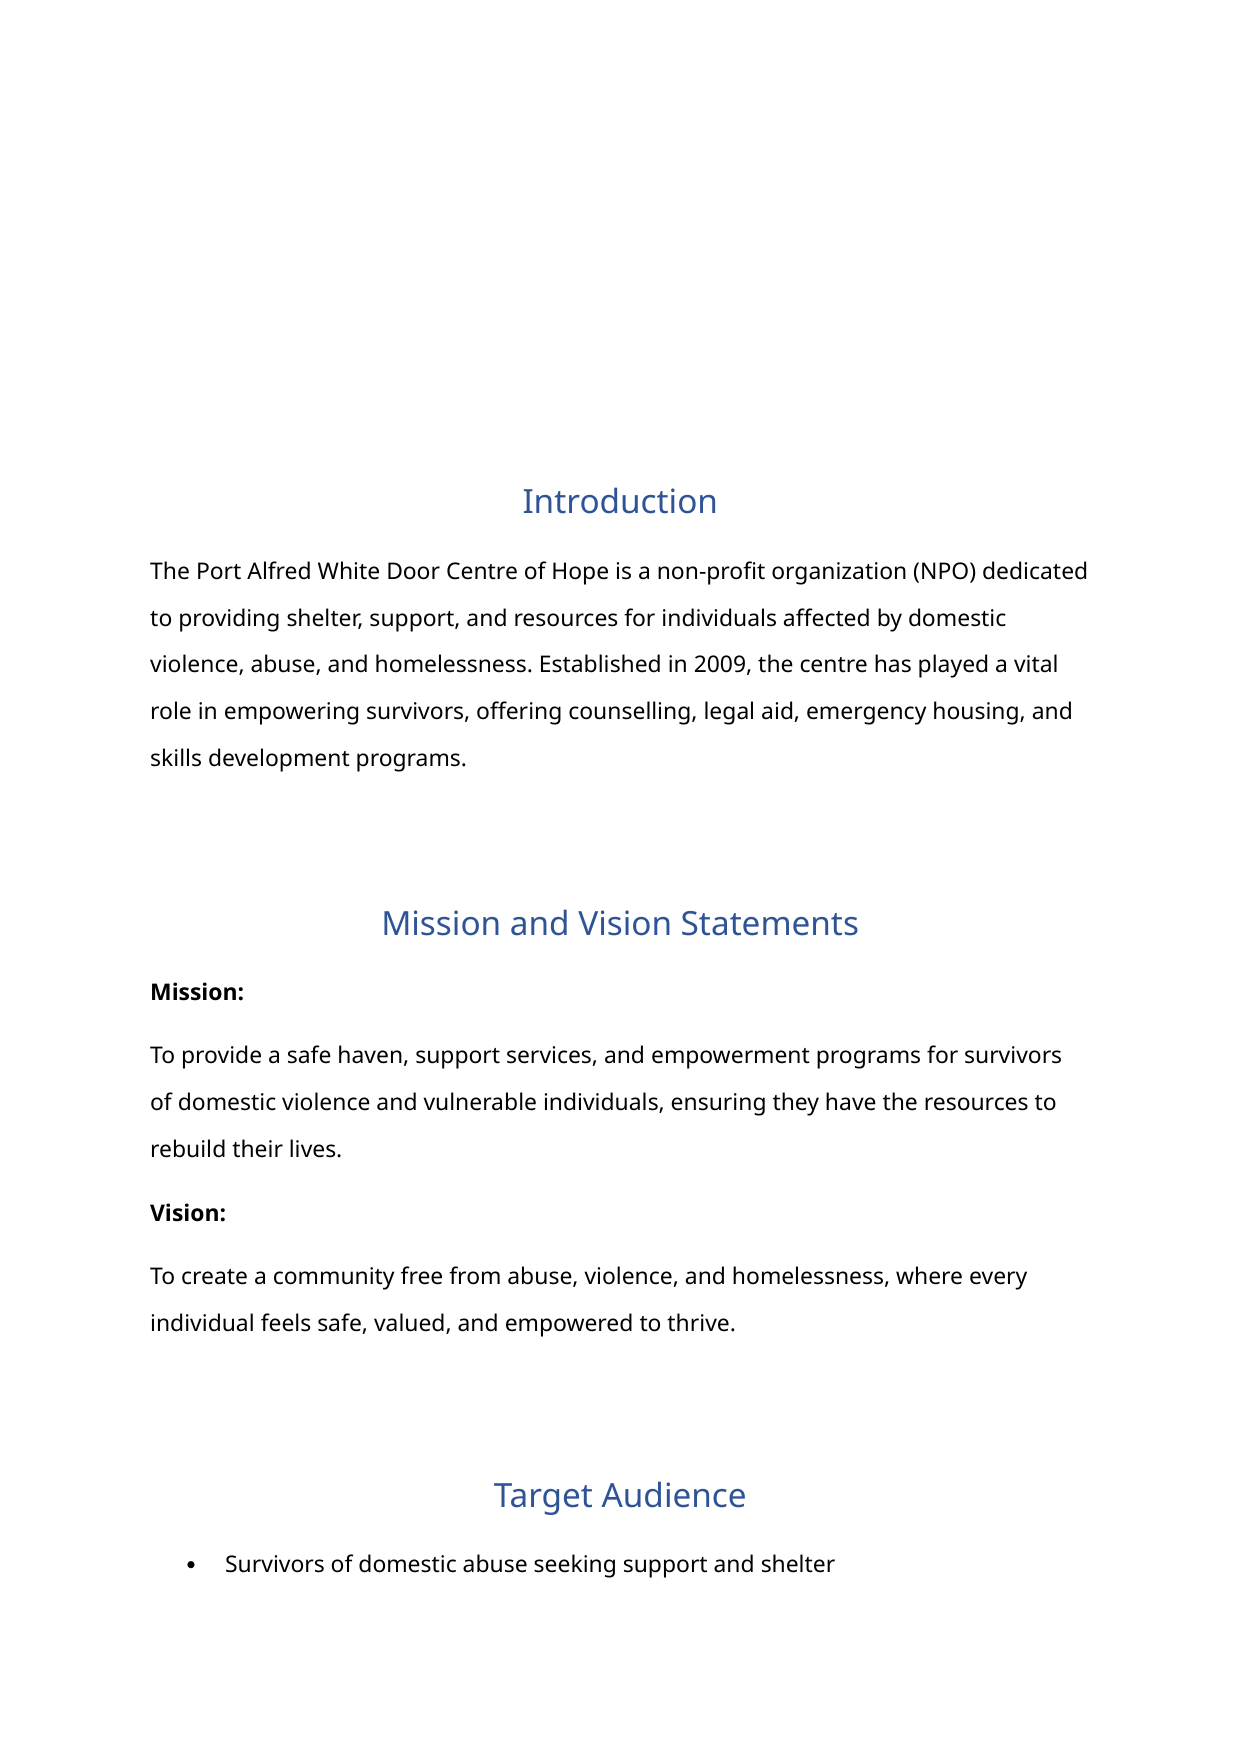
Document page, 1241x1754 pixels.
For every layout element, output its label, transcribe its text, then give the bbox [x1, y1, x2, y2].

subtitle Target Audience [150, 1471, 1090, 1517]
text To create a community free from abuse, violence, and homelessness, where every individual feels safe, valued, and empowered to thrive. [150, 1260, 1090, 1338]
text The Port Alfred White Door Centre of Hope is a non-profit organization (NPO) dedicated to providing shelter, support, and resources for individuals affected by domestic violence, abuse, and homelessness. Established in 2009, the centre has played a vital role in empowering survivors, offering counselling, legal aid, emergency housing, and skills development programs. [150, 554, 1090, 773]
list Survivors of domestic abuse seeking support and shelter [187, 1548, 1090, 1579]
text Vision: [150, 1197, 1090, 1228]
text Mission: [150, 976, 1090, 1007]
subtitle Mission and Vision Statements [150, 899, 1090, 945]
text To provide a safe haven, support services, and empowerment programs for survivors of domestic violence and vulnerable individuals, ensuring they have the resources to rebuild their lives. [150, 1039, 1090, 1164]
subtitle Introduction [150, 478, 1090, 523]
